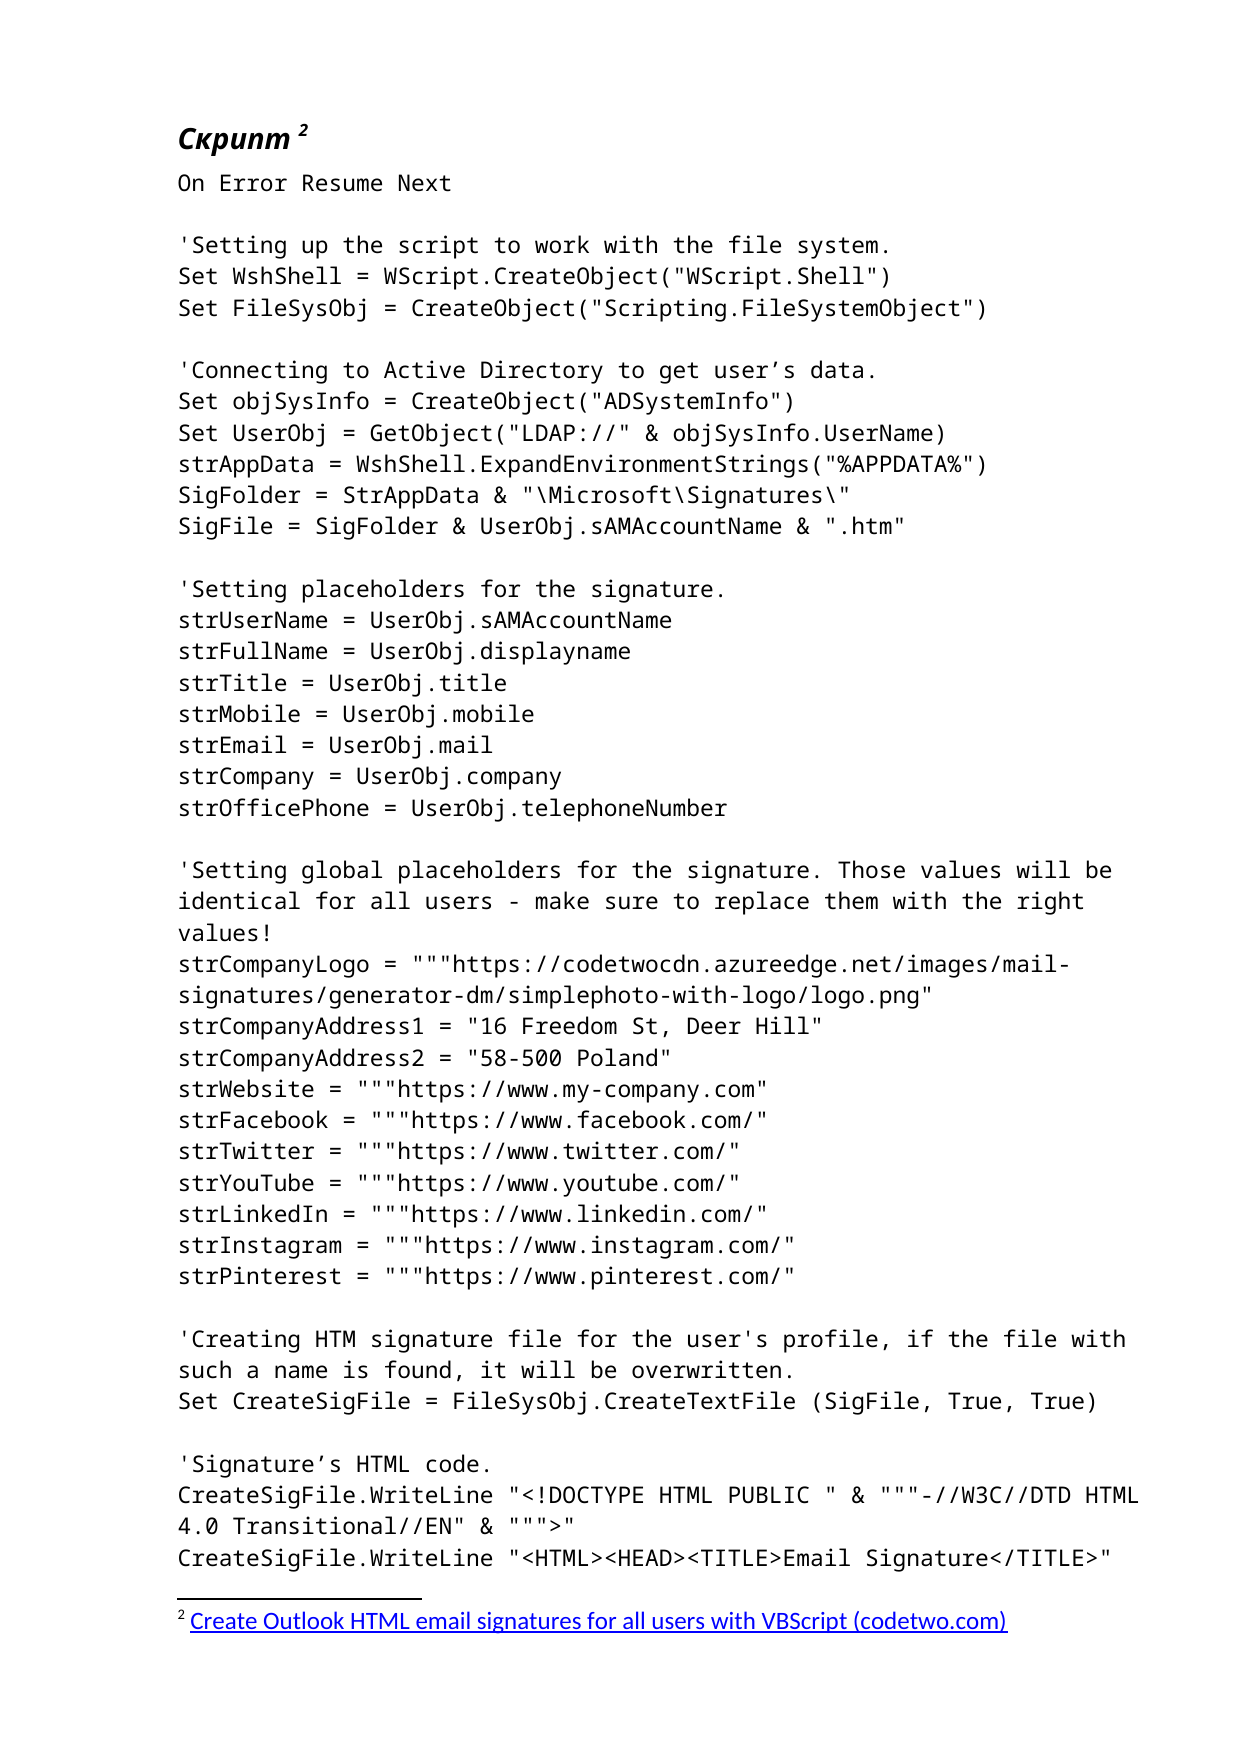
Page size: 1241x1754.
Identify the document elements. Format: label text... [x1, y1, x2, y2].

text 'Creating HTM signature file for the user's profile, if the file with such a name is found, it will be overwritten. [177, 1323, 1152, 1385]
text strCompanyAddress2 = "58-500 Poland" [177, 1042, 1152, 1073]
text On Error Resume Next [177, 167, 1152, 198]
text strTwitter = """https://www.twitter.com/" [177, 1135, 1152, 1167]
text 'Connecting to Active Directory to get user’s data. [177, 354, 1152, 385]
text CreateSigFile.WriteLine "<HTML><HEAD><TITLE>Email Signature</TITLE>" [177, 1542, 1152, 1573]
text 'Setting placeholders for the signature. [177, 573, 1152, 604]
text strEmail = UserObj.mail [177, 729, 1152, 760]
text strMobile = UserObj.mobile [177, 698, 1152, 729]
text 'Signature’s HTML code. [177, 1448, 1152, 1479]
text strFullName = UserObj.displayname [177, 635, 1152, 667]
text strCompanyAddress1 = "16 Freedom St, Deer Hill" [177, 1010, 1152, 1042]
text strWebsite = """https://www.my-company.com" [177, 1073, 1152, 1104]
text strCompanyLogo = """https://codetwocdn.azureedge.net/images/mail-signatures/generator-dm/simplephoto-with-logo/logo.png" [177, 948, 1152, 1010]
text 'Setting global placeholders for the signature. Those values will be identical for all users - make sure to replace them with the right values! [177, 854, 1152, 948]
text strLinkedIn = """https://www.linkedin.com/" [177, 1198, 1152, 1229]
text Set CreateSigFile = FileSysObj.CreateTextFile (SigFile, True, True) [177, 1385, 1152, 1417]
text strAppData = WshShell.ExpandEnvironmentStrings("%APPDATA%") [177, 448, 1152, 479]
text Set UserObj = GetObject("LDAP://" & objSysInfo.UserName) [177, 417, 1152, 448]
text strOfficePhone = UserObj.telephoneNumber [177, 792, 1152, 823]
text 'Setting up the script to work with the file system. [177, 229, 1152, 260]
subtitle Скрипт [177, 118, 1152, 158]
text SigFolder = StrAppData & "\Microsoft\Signatures\" [177, 479, 1152, 510]
text strTitle = UserObj.title [177, 667, 1152, 698]
text Set WshShell = WScript.CreateObject("WScript.Shell") [177, 260, 1152, 292]
text SigFile = SigFolder & UserObj.sAMAccountName & ".htm" [177, 510, 1152, 542]
text CreateSigFile.WriteLine "<!DOCTYPE HTML PUBLIC " & """-//W3C//DTD HTML 4.0 Transitional//EN" & """>" [177, 1479, 1152, 1542]
text strPinterest = """https://www.pinterest.com/" [177, 1260, 1152, 1292]
text strInstagram = """https://www.instagram.com/" [177, 1229, 1152, 1260]
text Set FileSysObj = CreateObject("Scripting.FileSystemObject") [177, 292, 1152, 323]
text Set objSysInfo = CreateObject("ADSystemInfo") [177, 385, 1152, 417]
text strFacebook = """https://www.facebook.com/" [177, 1104, 1152, 1135]
text strYouTube = """https://www.youtube.com/" [177, 1167, 1152, 1198]
text strCompany = UserObj.company [177, 760, 1152, 792]
text strUserName = UserObj.sAMAccountName [177, 604, 1152, 635]
